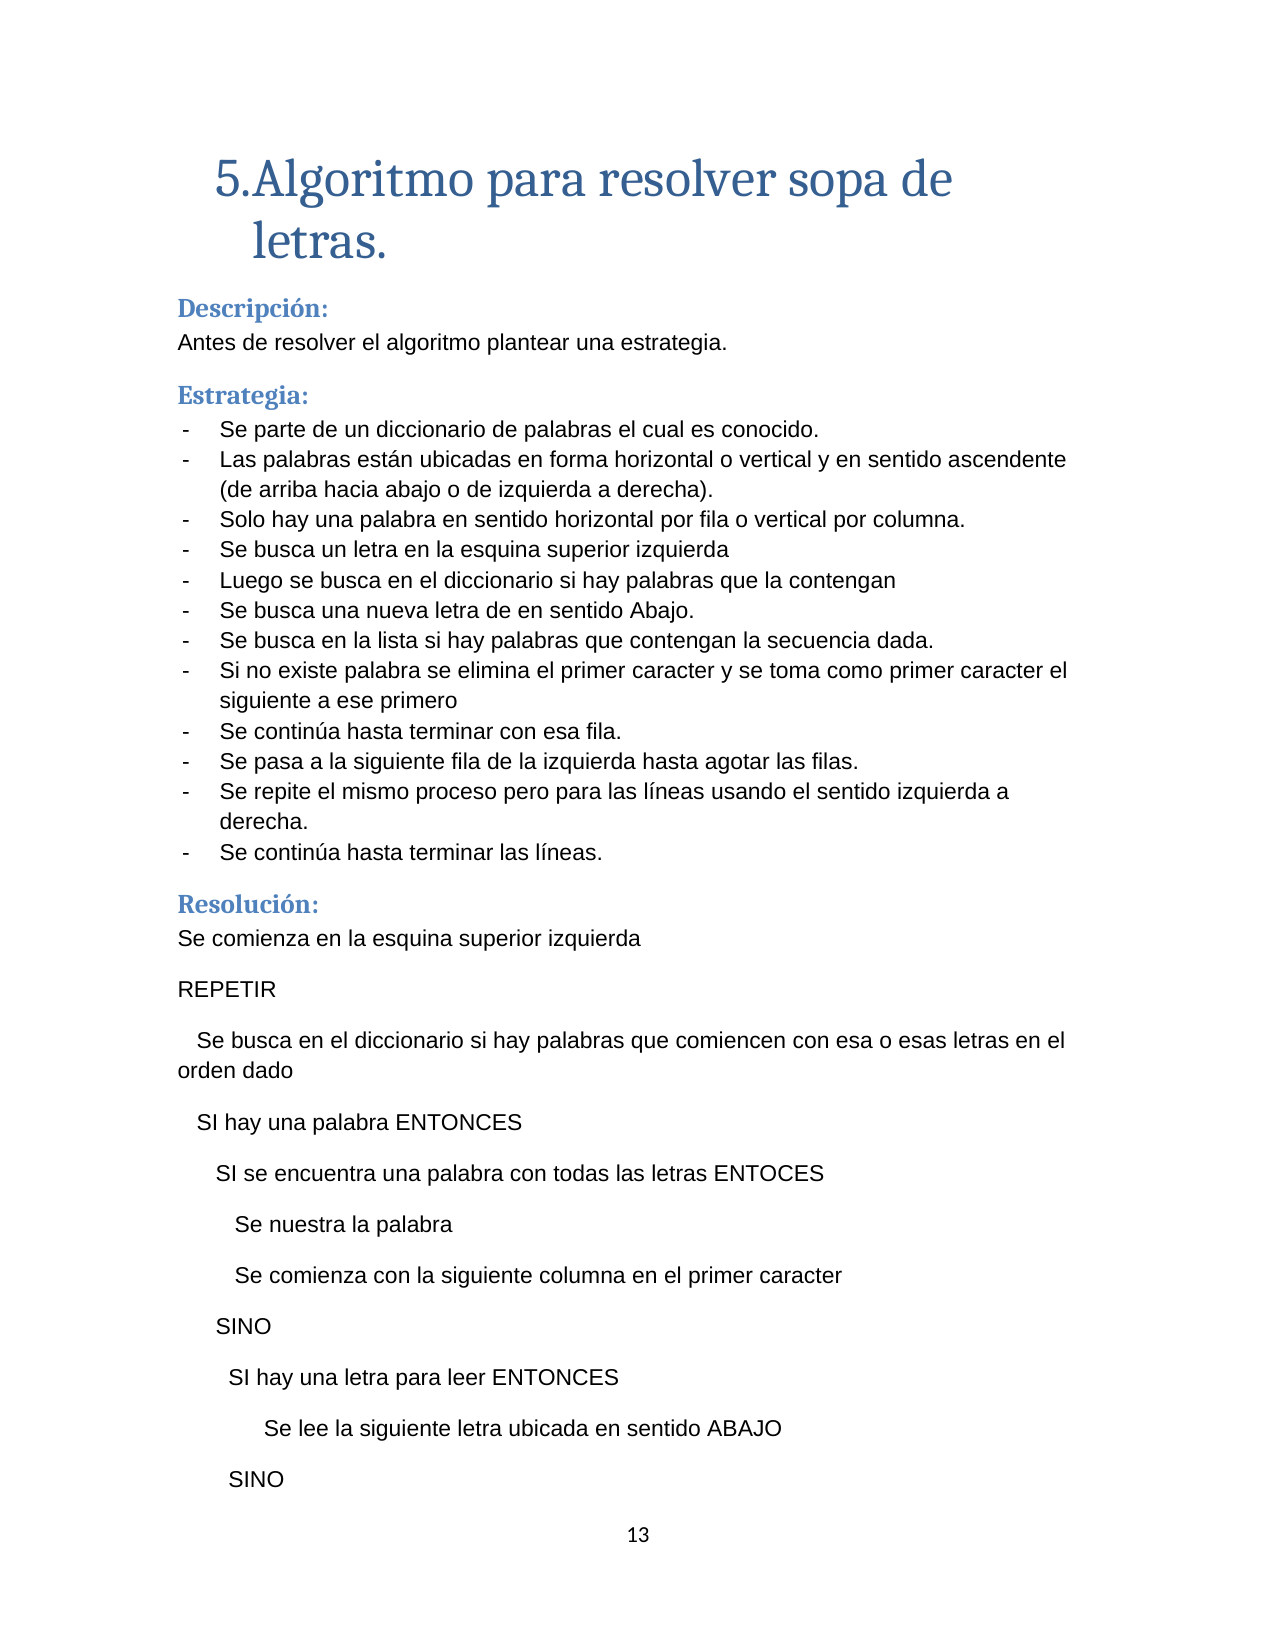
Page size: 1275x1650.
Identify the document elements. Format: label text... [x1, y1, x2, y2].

text SINO [177, 1313, 1098, 1339]
text SI se encuentra una palabra con todas las letras ENTOCES [177, 1159, 1098, 1186]
list Luego se busca en el diccionario si hay palabras que la contengan [182, 567, 1098, 593]
list Se pasa a la siguiente fila de la izquierda hasta agotar las filas. [182, 748, 1098, 774]
text Antes de resolver el algoritmo plantear una estrategia. [177, 329, 1098, 355]
text REPETIR [177, 976, 1098, 1003]
subtitle Algoritmo para resolver sopa de letras. [215, 148, 1098, 272]
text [177, 1262, 1098, 1288]
list Si no existe palabra se elimina el primer caracter y se toma como primer caracter el siguiente a ese primero [182, 657, 1098, 714]
list Se parte de un diccionario de palabras el cual es conocido. [182, 416, 1098, 442]
text Se busca en el diccionario si hay palabras que comiencen con esa o esas letras en el orden dado [177, 1027, 1098, 1084]
subtitle Resolución: [177, 889, 1098, 921]
list Se continúa hasta terminar con esa fila. [182, 718, 1098, 744]
list Se busca en la lista si hay palabras que contengan la secuencia dada. [182, 627, 1098, 653]
text Se comienza en la esquina superior izquierda [177, 925, 1098, 952]
list Se busca una nueva letra de en sentido Abajo. [182, 597, 1098, 623]
list Se continúa hasta terminar las líneas. [182, 838, 1098, 865]
subtitle Descripción: [177, 293, 1098, 324]
list Se repite el mismo proceso pero para las líneas usando el sentido izquierda a derecha. [182, 778, 1098, 834]
list Solo hay una palabra en sentido horizontal por fila o vertical por columna. [182, 506, 1098, 532]
text SI hay una letra para leer ENTONCES [177, 1364, 1098, 1390]
text SI hay una palabra ENTONCES [177, 1108, 1098, 1135]
list Se busca un letra en la esquina superior izquierda [182, 536, 1098, 563]
text SINO [177, 1466, 1098, 1492]
list Las palabras están ubicadas en forma horizontal o vertical y en sentido ascendente (de arriba hacia abajo o de izquierda a derecha). [182, 446, 1098, 502]
subtitle Estrategia: [177, 380, 1098, 411]
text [177, 1415, 1098, 1441]
text Se nuestra la palabra [177, 1211, 1098, 1237]
